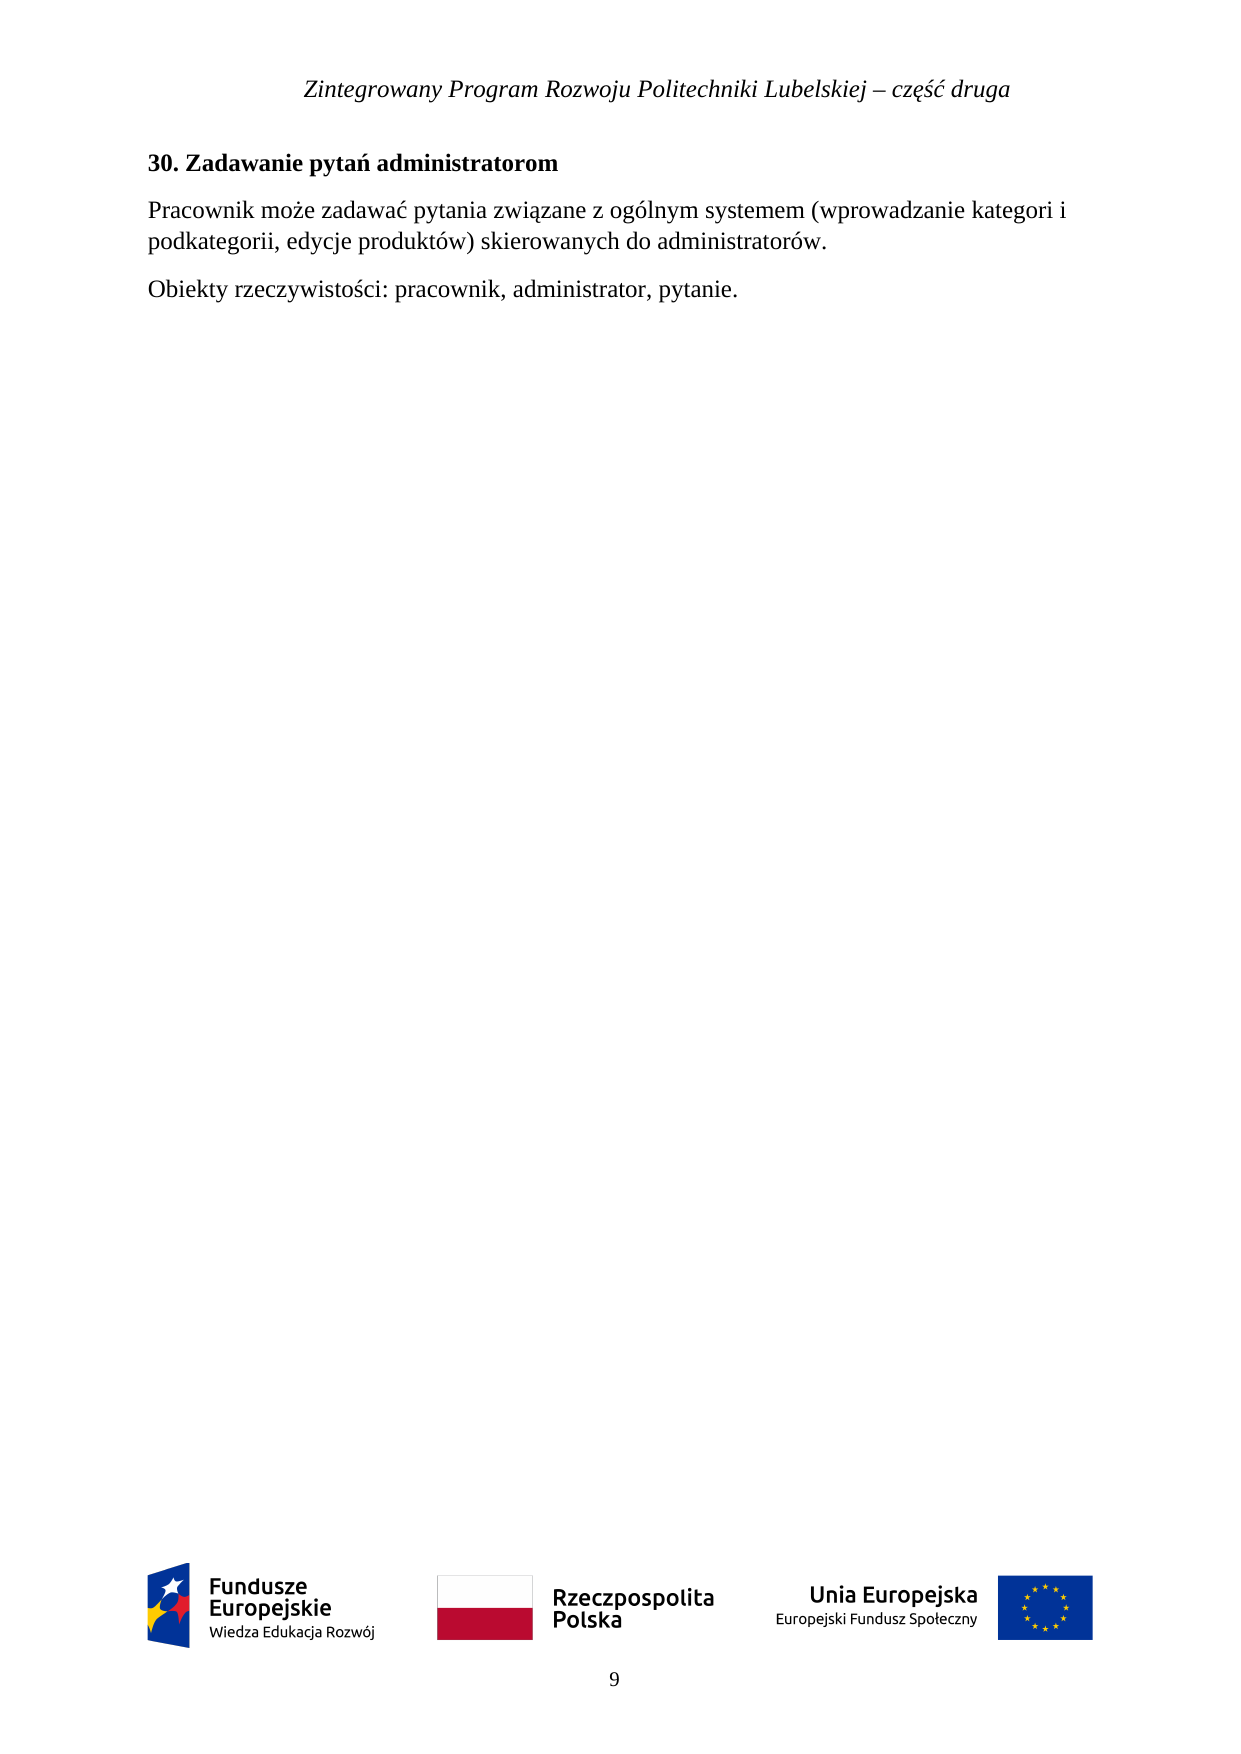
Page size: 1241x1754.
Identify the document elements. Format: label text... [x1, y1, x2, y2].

list Zadawanie pytań administratorom [148, 148, 1092, 176]
text Pracownik może zadawać pytania związane z ogólnym systemem (wprowadzanie kategori i podkategorii, edycje produktów) skierowanych do administratorów. [148, 195, 1092, 255]
text Obiekty rzeczywistości: pracownik, administrator, pytanie. [148, 274, 1092, 303]
picture [147, 1563, 1093, 1648]
